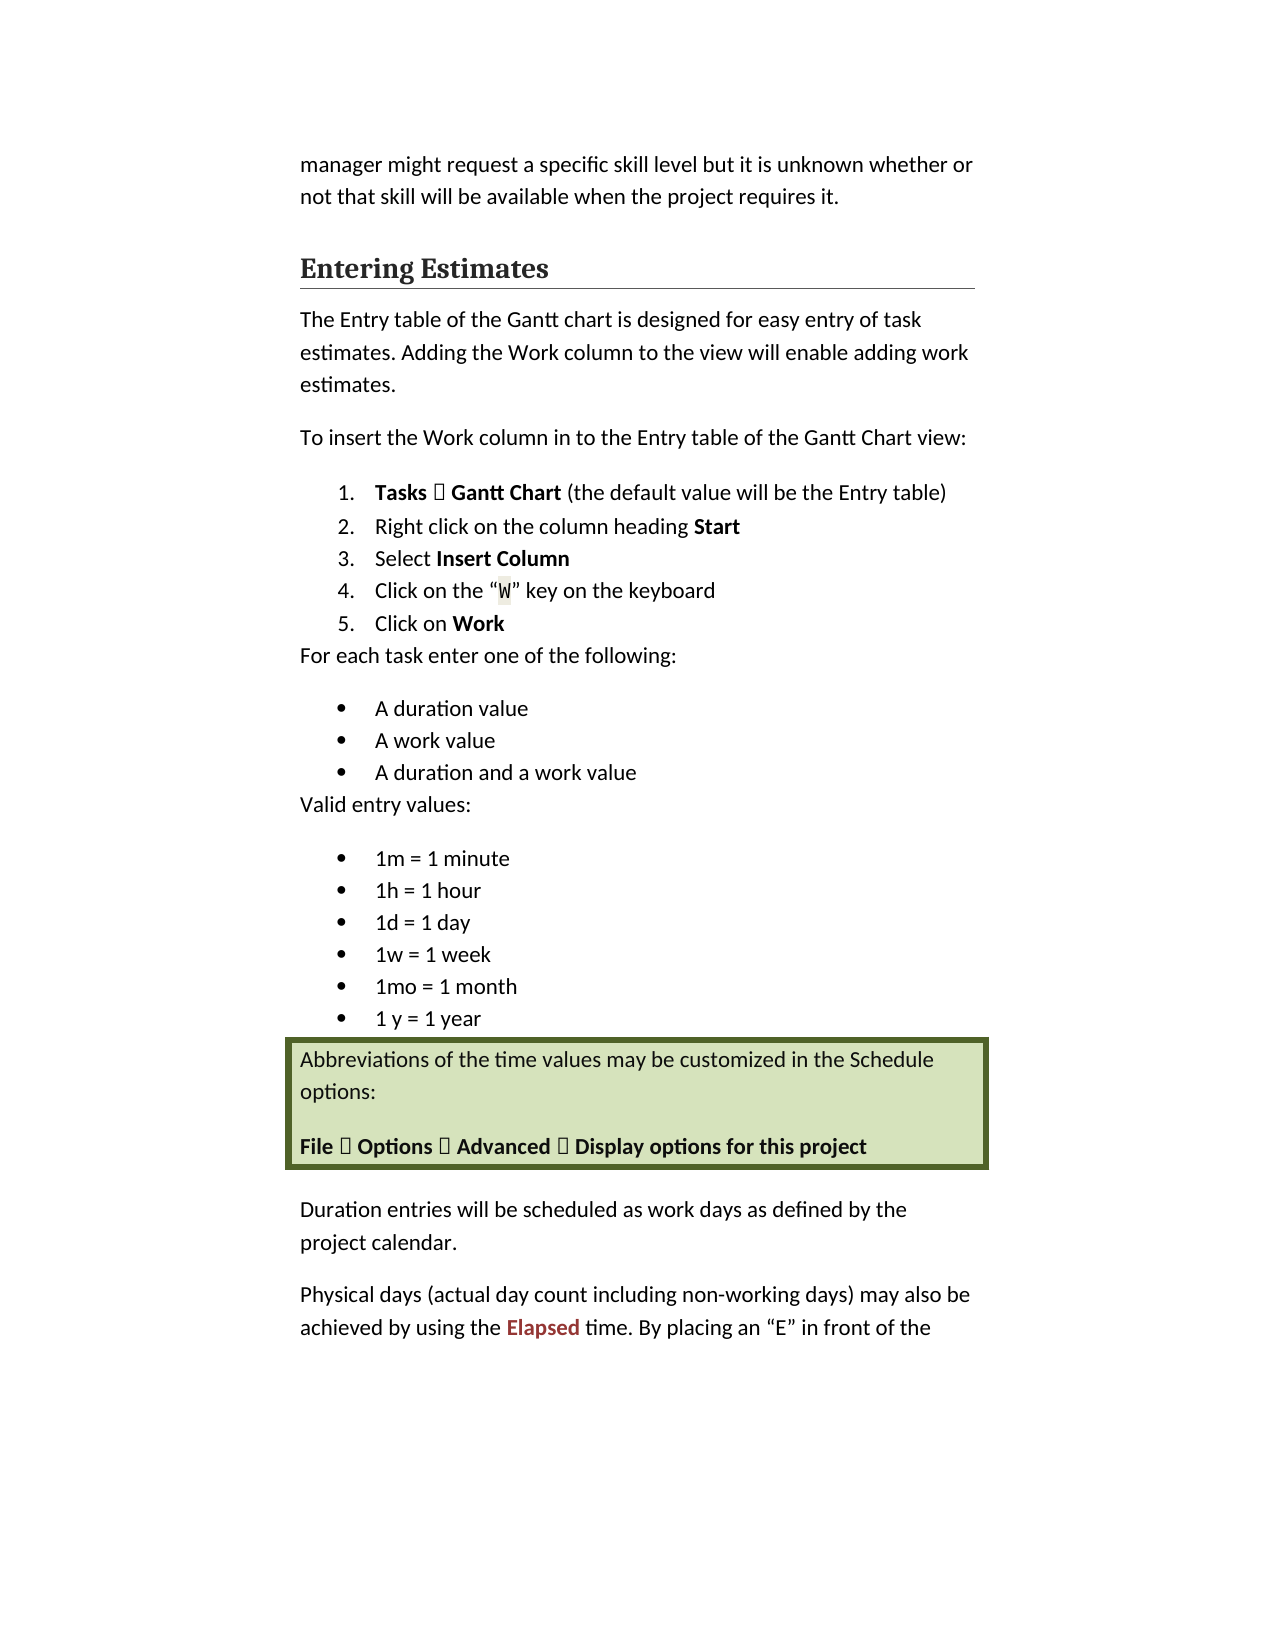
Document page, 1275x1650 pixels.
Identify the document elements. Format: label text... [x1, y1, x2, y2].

list Tasks  Gantt Chart (the default value will be the Entry table) [337, 476, 975, 507]
text To insert the Work column in to the Entry table of the Gantt Chart view: [300, 423, 975, 451]
text Duration entries will be scheduled as work days as defined by the project calendar. [300, 1195, 975, 1256]
list 1h = 1 hour [337, 876, 975, 904]
list A duration value [337, 694, 975, 722]
list 1 y = 1 year [337, 1004, 975, 1033]
text Valid entry values: [300, 791, 975, 819]
list Right click on the column heading Start [337, 512, 975, 540]
text Abbreviations of the time values may be customized in the Schedule options: [292, 1043, 983, 1105]
subtitle Entering Estimates [300, 252, 975, 288]
list 1mo = 1 month [337, 972, 975, 1000]
list Click on the “W” key on the keyboard [337, 576, 498, 605]
list 1w = 1 week [337, 940, 975, 968]
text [300, 150, 975, 210]
text For each task enter one of the following: [300, 641, 975, 669]
text File  Options  Advanced  Display options for this project [292, 1122, 983, 1164]
list 1d = 1 day [337, 908, 975, 936]
list Click on the “W” key on the keyboard [511, 576, 975, 605]
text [300, 1281, 975, 1341]
list Click on Work [337, 609, 975, 637]
list 1m = 1 minute [337, 844, 975, 872]
list A work value [337, 726, 975, 754]
list Select Insert Column [337, 544, 975, 572]
list A duration and a work value [337, 758, 975, 786]
text The Entry table of the Gantt chart is designed for easy entry of task estimates. Adding the Work column to the view will enable adding work estimates. [300, 306, 975, 398]
